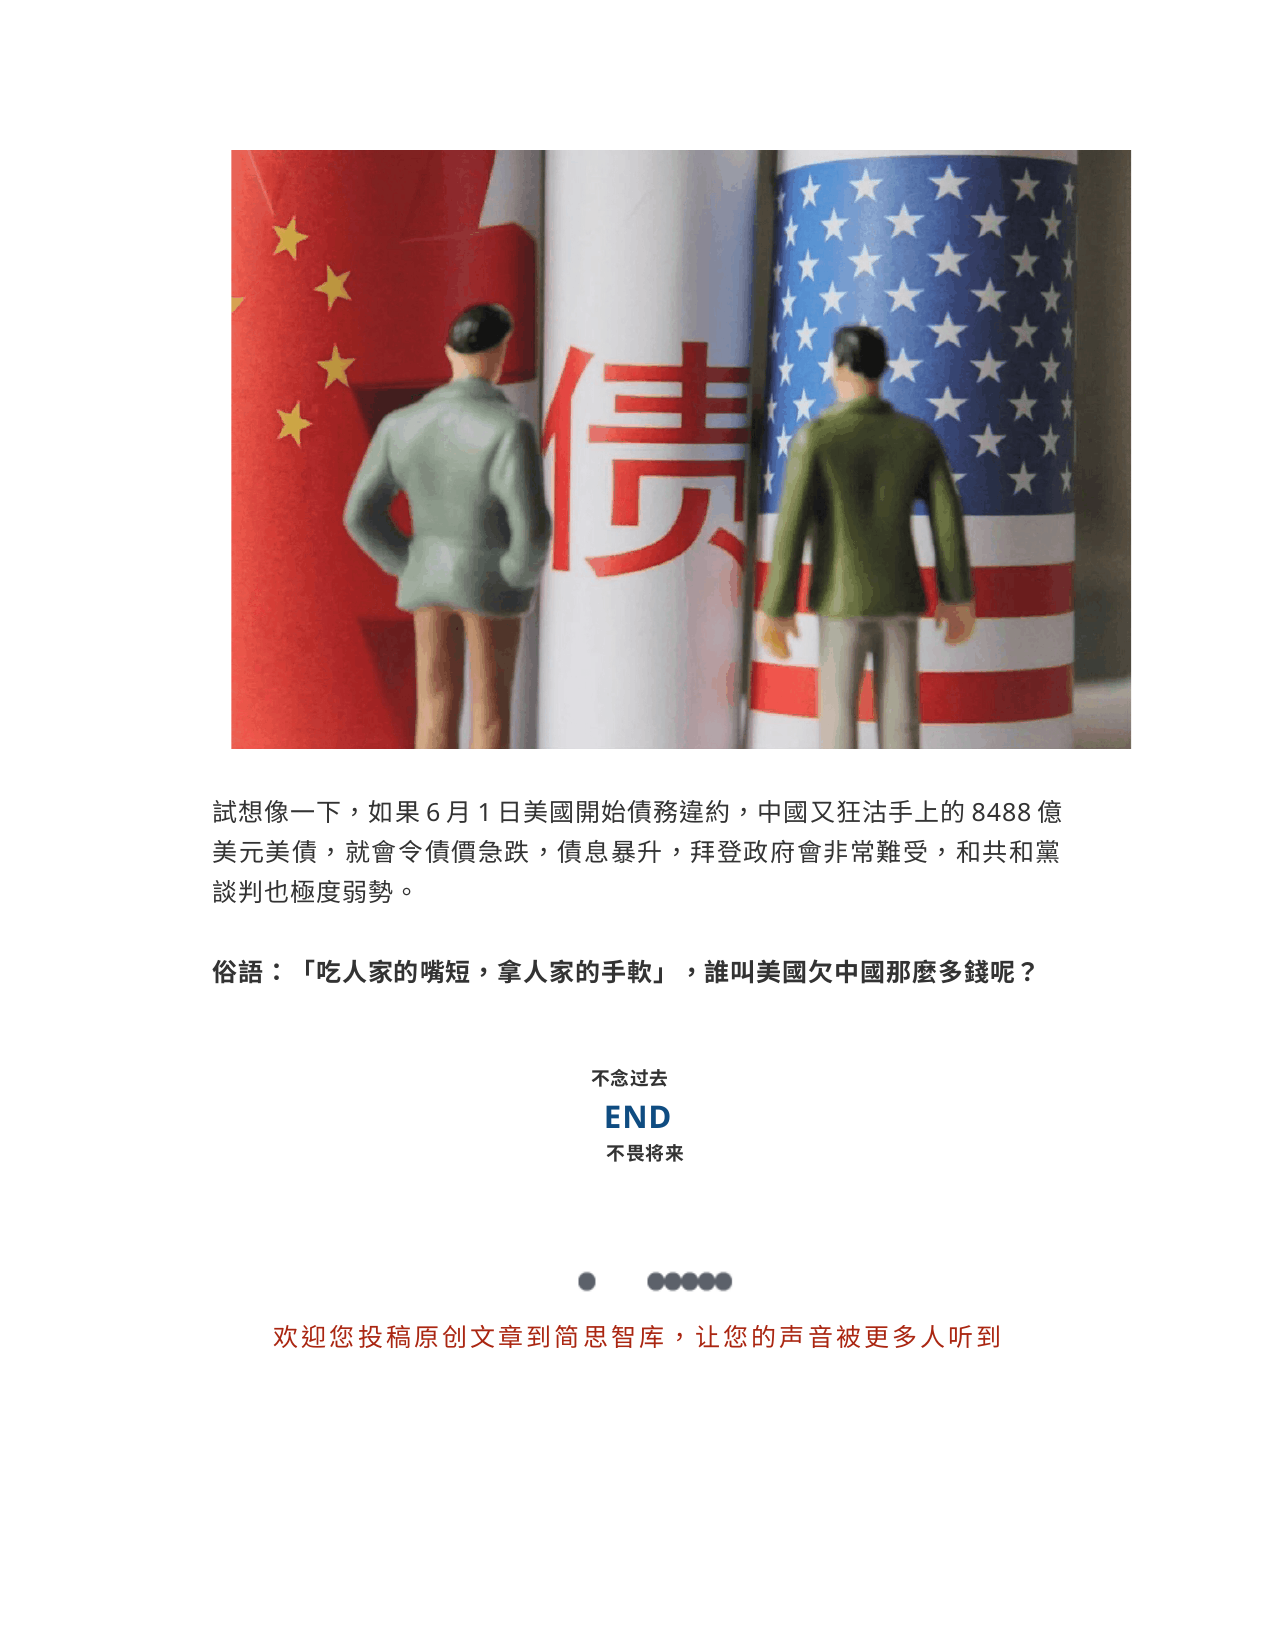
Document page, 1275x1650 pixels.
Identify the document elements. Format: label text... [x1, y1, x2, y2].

picture [231, 150, 1132, 749]
text 不畏将来 [244, 1138, 1047, 1166]
picture [231, 1267, 1132, 1296]
text END [228, 1091, 1047, 1138]
text 欢迎您投稿原创文章到简思智库，让您的声音被更多人听到 [228, 1319, 1047, 1353]
text ‍試想像一下，如果6月1日美國開始債務違約，中國又狂沽手上的8488億美元美債，就會令債價急跌，債息暴升，拜登政府會非常難受，和共和黨談判也極度弱勢。 [212, 789, 1062, 909]
text 不念过去 [228, 1063, 1031, 1091]
text 俗語：「吃人家的嘴短，拿人家的手軟」，誰叫美國欠中國那麼多錢呢？ [212, 949, 1062, 989]
